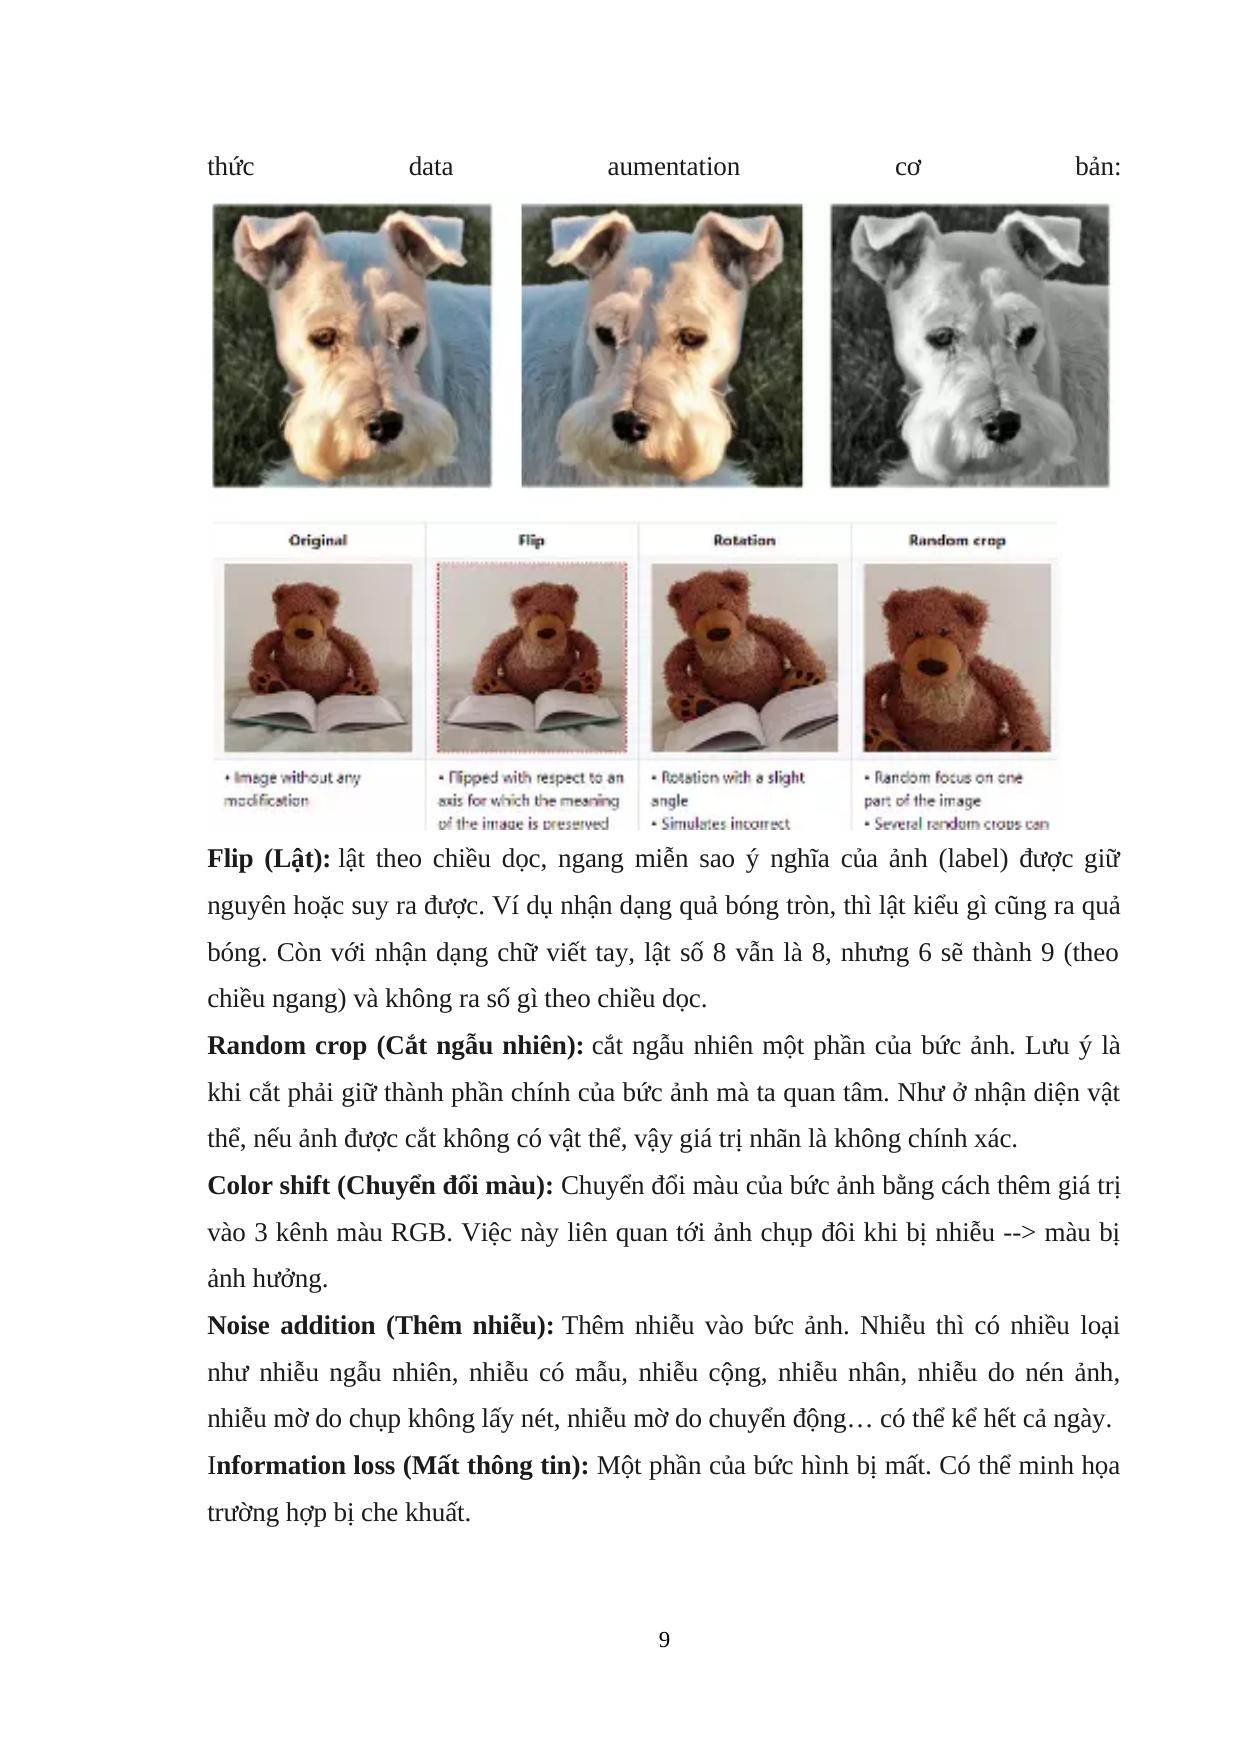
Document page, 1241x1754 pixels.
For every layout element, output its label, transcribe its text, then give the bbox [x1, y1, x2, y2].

text Noise addition (Thêm nhiễu): Thêm nhiễu vào bức ảnh. Nhiễu thì có nhiều loại như nhiễu ngẫu nhiên, nhiễu có mẫu, nhiễu cộng, nhiễu nhân, nhiễu do nén ảnh, nhiễu mờ do chụp không lấy nét, nhiễu mờ do chuyển động… có thể kể hết cả ngày. [207, 1309, 1122, 1434]
text Color shift (Chuyển đổi màu): Chuyển đổi màu của bức ảnh bằng cách thêm giá trị vào 3 kênh màu RGB. Việc này liên quan tới ảnh chụp đôi khi bị nhiễu --> màu bị ảnh hưởng. [207, 1169, 1122, 1294]
picture [207, 512, 1064, 830]
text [207, 150, 1122, 194]
text Random crop (Cắt ngẫu nhiên): cắt ngẫu nhiên một phần của bức ảnh. Lưu ý là khi cắt phải giữ thành phần chính của bức ảnh mà ta quan tâm. Như ở nhận diện vật thể, nếu ảnh được cắt không có vật thể, vậy giá trị nhãn là không chính xác. [207, 1029, 1122, 1154]
picture [207, 194, 1122, 500]
text Flip (Lật): lật theo chiều dọc, ngang miễn sao ý nghĩa của ảnh (label) được giữ nguyên hoặc suy ra được. Ví dụ nhận dạng quả bóng tròn, thì lật kiểu gì cũng ra quả bóng. Còn với nhận dạng chữ viết tay, lật số 8 vẫn là 8, nhưng 6 sẽ thành 9 (theo chiều ngang) và không ra số gì theo chiều dọc. [207, 843, 1122, 1014]
text Information loss (Mất thông tin): Một phần của bức hình bị mất. Có thể minh họa trường hợp bị che khuất. [207, 1449, 1122, 1527]
